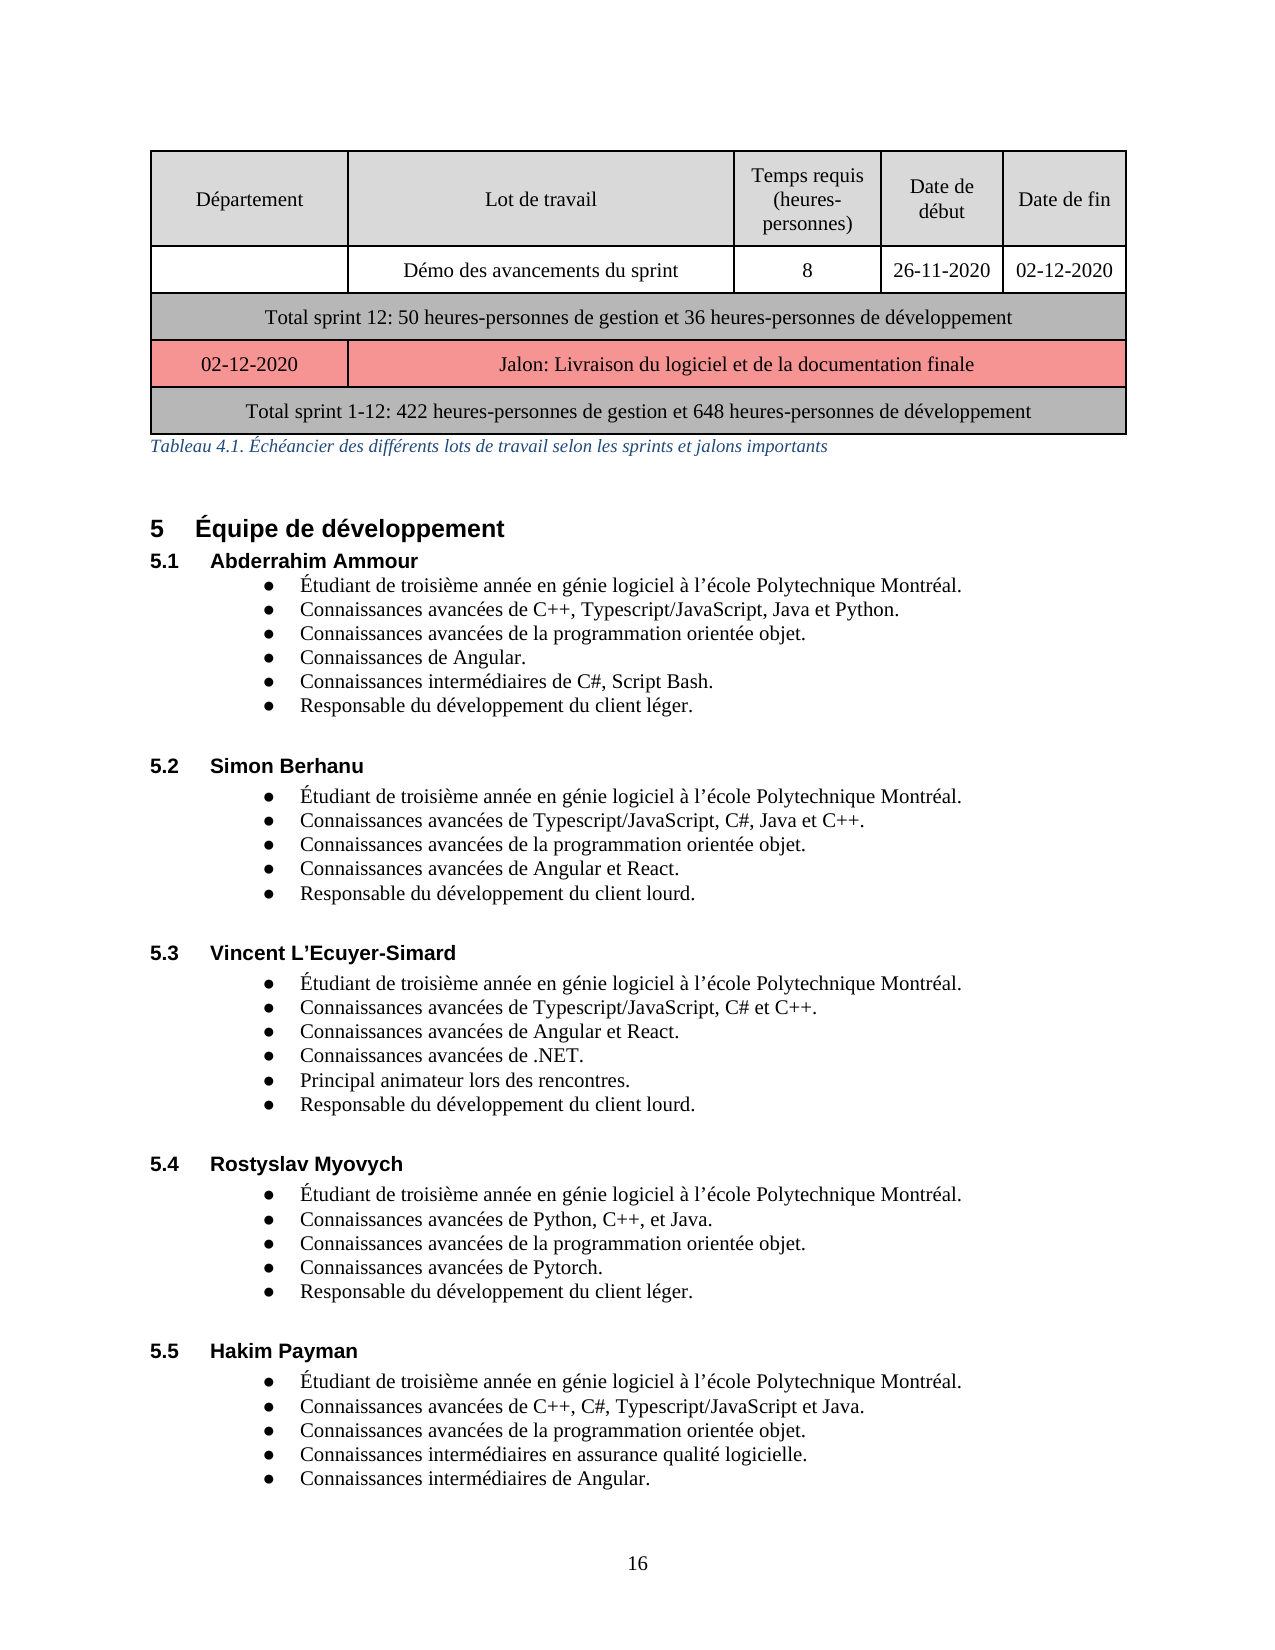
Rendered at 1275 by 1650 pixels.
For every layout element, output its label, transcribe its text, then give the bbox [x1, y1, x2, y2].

list Connaissances avancées de la programmation orientée objet. [262, 1418, 1125, 1442]
list Étudiant de troisième année en génie logiciel à l’école Polytechnique Montréal. [262, 573, 1125, 597]
table_header Date de début [882, 152, 1002, 245]
list Étudiant de troisième année en génie logiciel à l’école Polytechnique Montréal. [262, 1369, 1125, 1393]
list Connaissances intermédiaires de Angular. [262, 1466, 1125, 1490]
table_cell Total sprint 1-12: 422 heures-personnes de gestion et 648 heures-personnes de développement [152, 388, 1125, 433]
table_cell Total sprint 12: 50 heures-personnes de gestion et 36 heures-personnes de développement [152, 294, 1125, 339]
table_cell 02-12-2020 [1004, 247, 1125, 292]
list Étudiant de troisième année en génie logiciel à l’école Polytechnique Montréal. [262, 784, 1125, 808]
list Connaissances avancées de Angular et React. [262, 856, 1125, 880]
subtitle Vincent L’Ecuyer-Simard [150, 941, 1125, 965]
list Étudiant de troisième année en génie logiciel à l’école Polytechnique Montréal. [262, 1182, 1125, 1206]
list Responsable du développement du client léger. [262, 693, 1125, 717]
list Connaissances avancées de Pytorch. [262, 1254, 1125, 1279]
subtitle Abderrahim Ammour [150, 549, 1125, 573]
list Responsable du développement du client léger. [262, 1279, 1125, 1303]
subtitle Équipe de développement [150, 514, 1125, 543]
list Connaissances intermédiaires de C#, Script Bash. [262, 669, 1125, 693]
table_header Département [152, 152, 347, 245]
list Connaissances avancées de la programmation orientée objet. [262, 1231, 1125, 1254]
list Responsable du développement du client lourd. [262, 1092, 1125, 1116]
list Connaissances avancées de Typescript/JavaScript, C# et C++. [262, 995, 1125, 1019]
list Connaissances avancées de .NET. [262, 1043, 1125, 1067]
list Connaissances avancées de C++, C#, Typescript/JavaScript et Java. [262, 1393, 1125, 1418]
list Étudiant de troisième année en génie logiciel à l’école Polytechnique Montréal. [262, 971, 1125, 995]
list Principal animateur lors des rencontres. [262, 1067, 1125, 1092]
list Connaissances avancées de C++, Typescript/JavaScript, Java et Python. [262, 597, 1125, 621]
table_cell Jalon: Livraison du logiciel et de la documentation finale [349, 341, 1125, 386]
table_header Lot de travail [349, 152, 733, 245]
table_cell 8 [735, 247, 880, 292]
list Connaissances avancées de Python, C++, et Java. [262, 1206, 1125, 1231]
table_header Date de fin [1004, 152, 1125, 245]
subtitle Hakim Payman [150, 1339, 1125, 1363]
text Tableau 4.1. Échéancier des différents lots de travail selon les sprints et jalons importants [150, 435, 1125, 457]
list Connaissances avancées de Typescript/JavaScript, C#, Java et C++. [262, 808, 1125, 832]
list Connaissances avancées de Angular et React. [262, 1019, 1125, 1043]
table_header Temps requis (heures-personnes) [735, 152, 880, 245]
list Connaissances avancées de la programmation orientée objet. [262, 832, 1125, 856]
list Responsable du développement du client lourd. [262, 880, 1125, 904]
table_cell Démo des avancements du sprint [349, 247, 733, 292]
list Connaissances intermédiaires en assurance qualité logicielle. [262, 1442, 1125, 1466]
table_cell 02-12-2020 [152, 341, 347, 386]
subtitle Simon Berhanu [150, 754, 1125, 778]
table_cell 26-11-2020 [882, 247, 1002, 292]
list Connaissances avancées de la programmation orientée objet. [262, 621, 1125, 645]
list Connaissances de Angular. [262, 645, 1125, 669]
subtitle Rostyslav Myovych [150, 1152, 1125, 1176]
